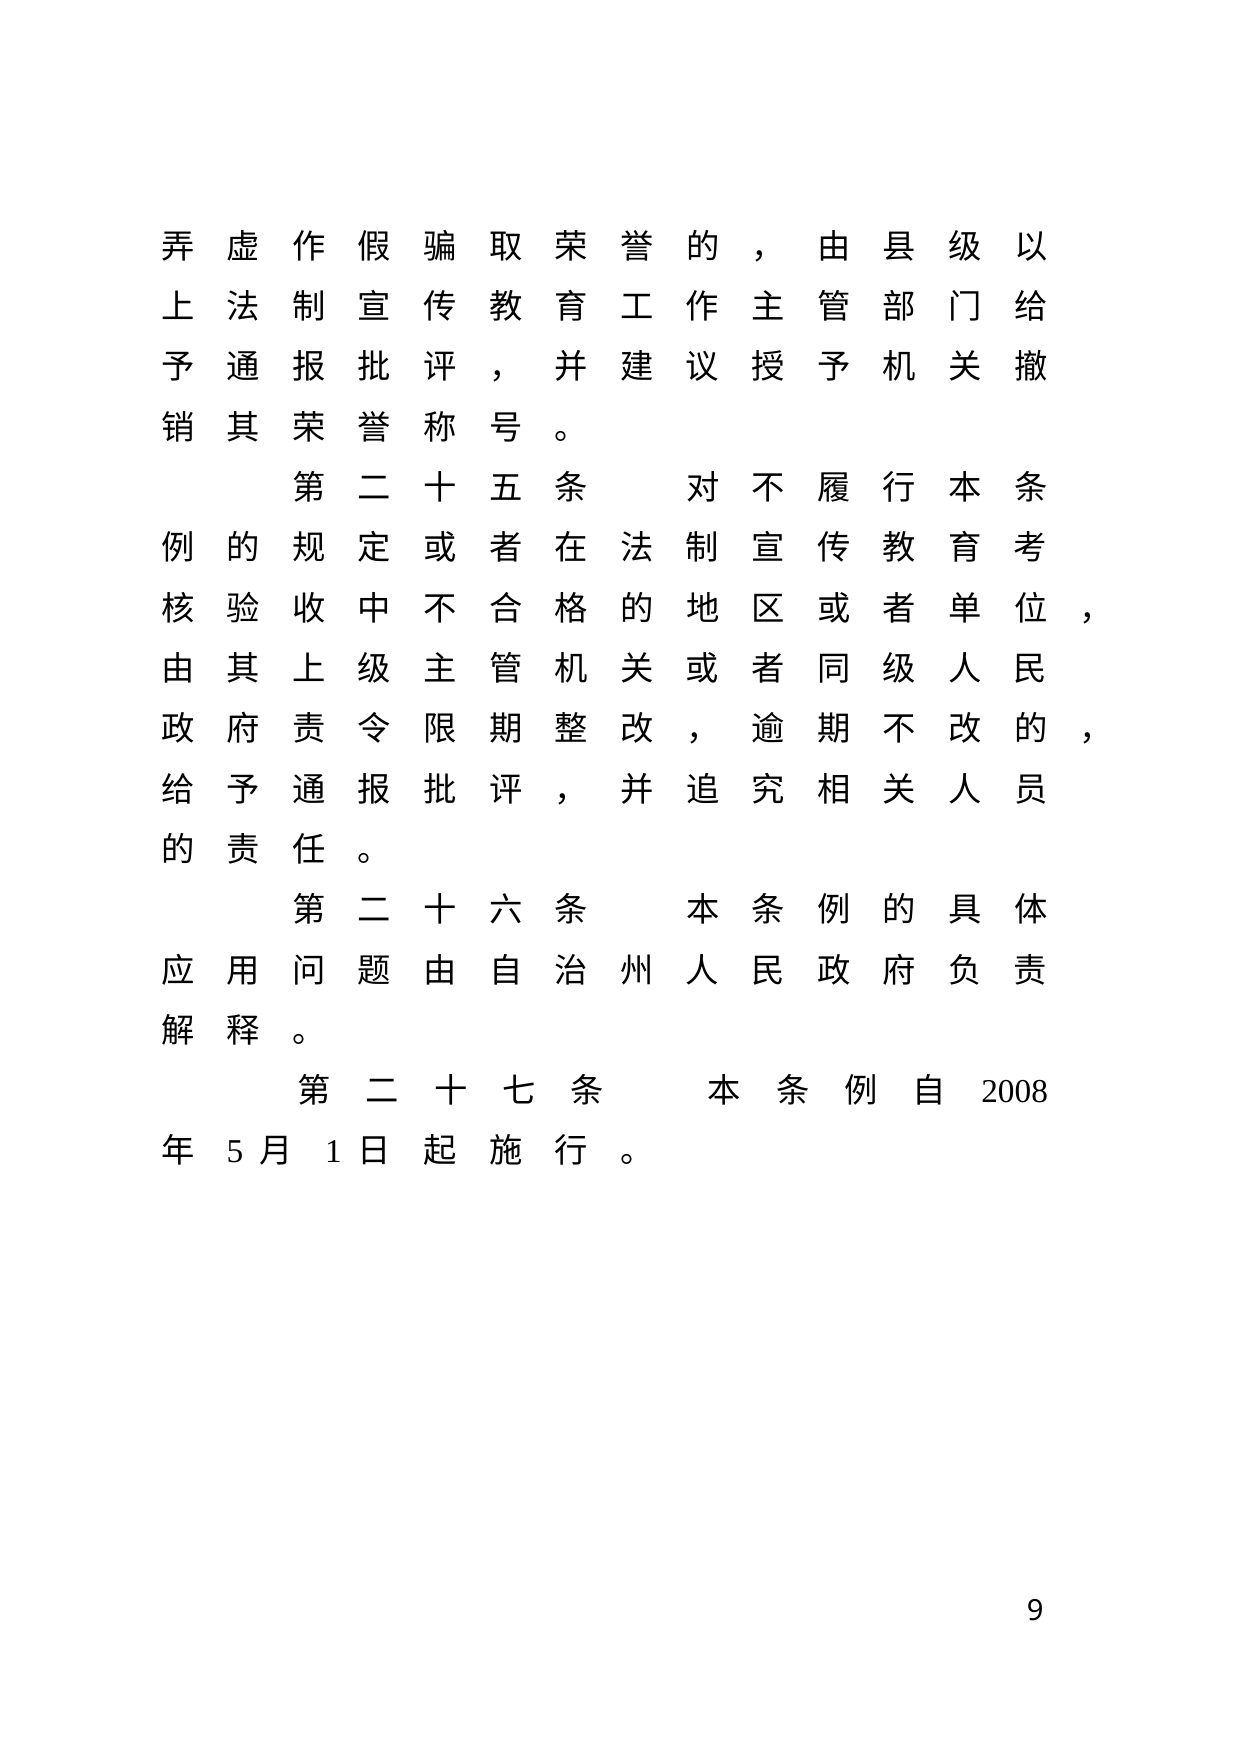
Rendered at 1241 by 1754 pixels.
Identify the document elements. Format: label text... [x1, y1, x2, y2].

text 第二十五条 对不履行本条例的规定或者在法制宣传教育考核验收中不合格的地区或者单位，由其上级主管机关或者同级人民政府责令限期整改，逾期不改的，给予通报批评，并追究相关人员的责任。 [161, 455, 1079, 877]
text 第二十六条 本条例的具体应用问题由自治州人民政府负责解释。 [161, 877, 1079, 1058]
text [161, 213, 1079, 455]
text 第二十七条 本条例自2008年5月1日起施行。 [161, 1058, 1079, 1178]
